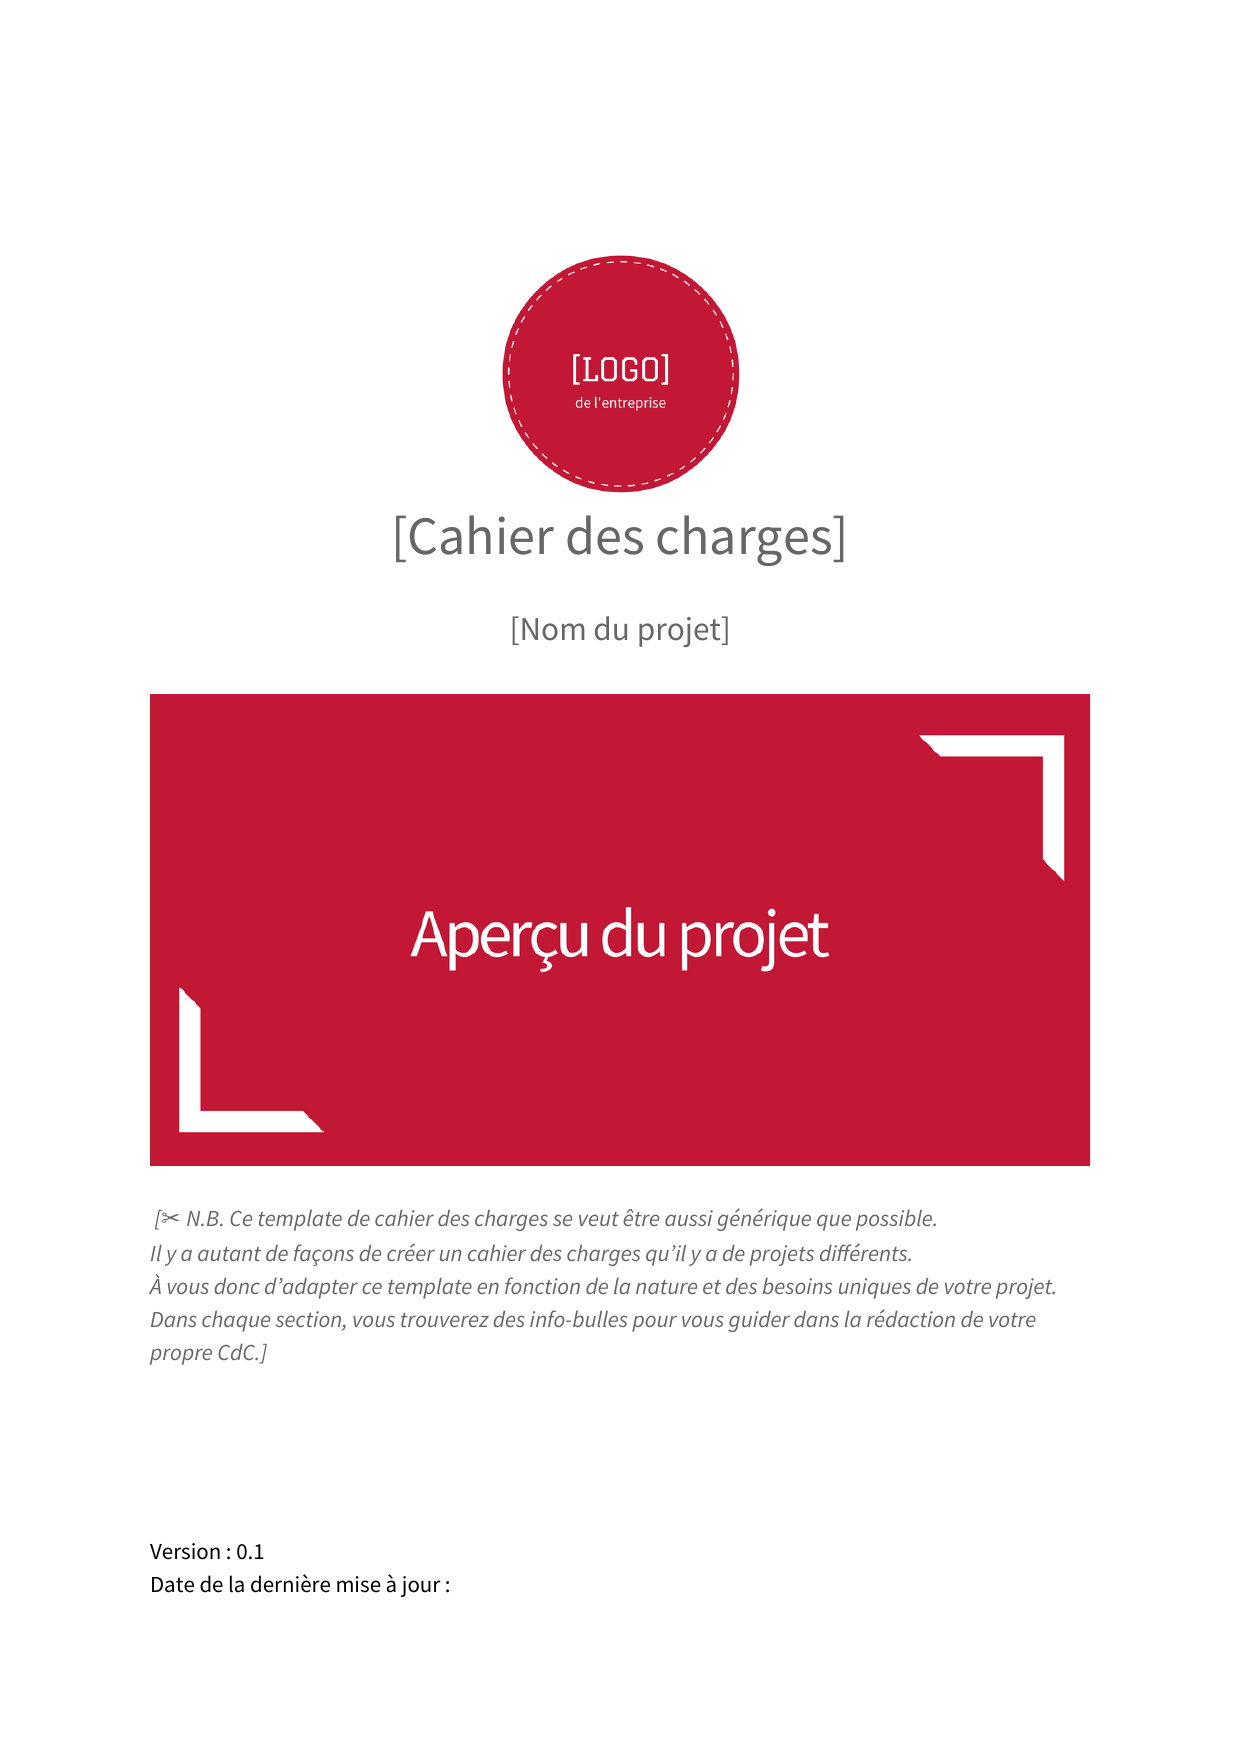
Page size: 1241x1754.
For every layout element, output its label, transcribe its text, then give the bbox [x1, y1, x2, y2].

picture [150, 694, 1091, 1166]
text Il y a autant de façons de créer un cahier des charges qu’il y a de projets différents. [150, 1238, 1090, 1267]
text Date de la dernière mise à jour : [150, 1569, 1090, 1598]
title [Cahier des charges] [150, 501, 1090, 569]
text Dans chaque section, vous trouverez des info-bulles pour vous guider dans la rédaction de votre propre CdC.] [150, 1304, 1090, 1367]
picture [496, 249, 745, 498]
text [✂ N.B. Ce template de cahier des charges se veut être aussi générique que possible. [150, 1202, 1090, 1234]
text À vous donc d’adapter ce template en fonction de la nature et des besoins uniques de votre projet. [150, 1271, 1090, 1300]
text Version : 0.1 [150, 1536, 1090, 1565]
subtitle [Nom du projet] [150, 607, 1090, 649]
